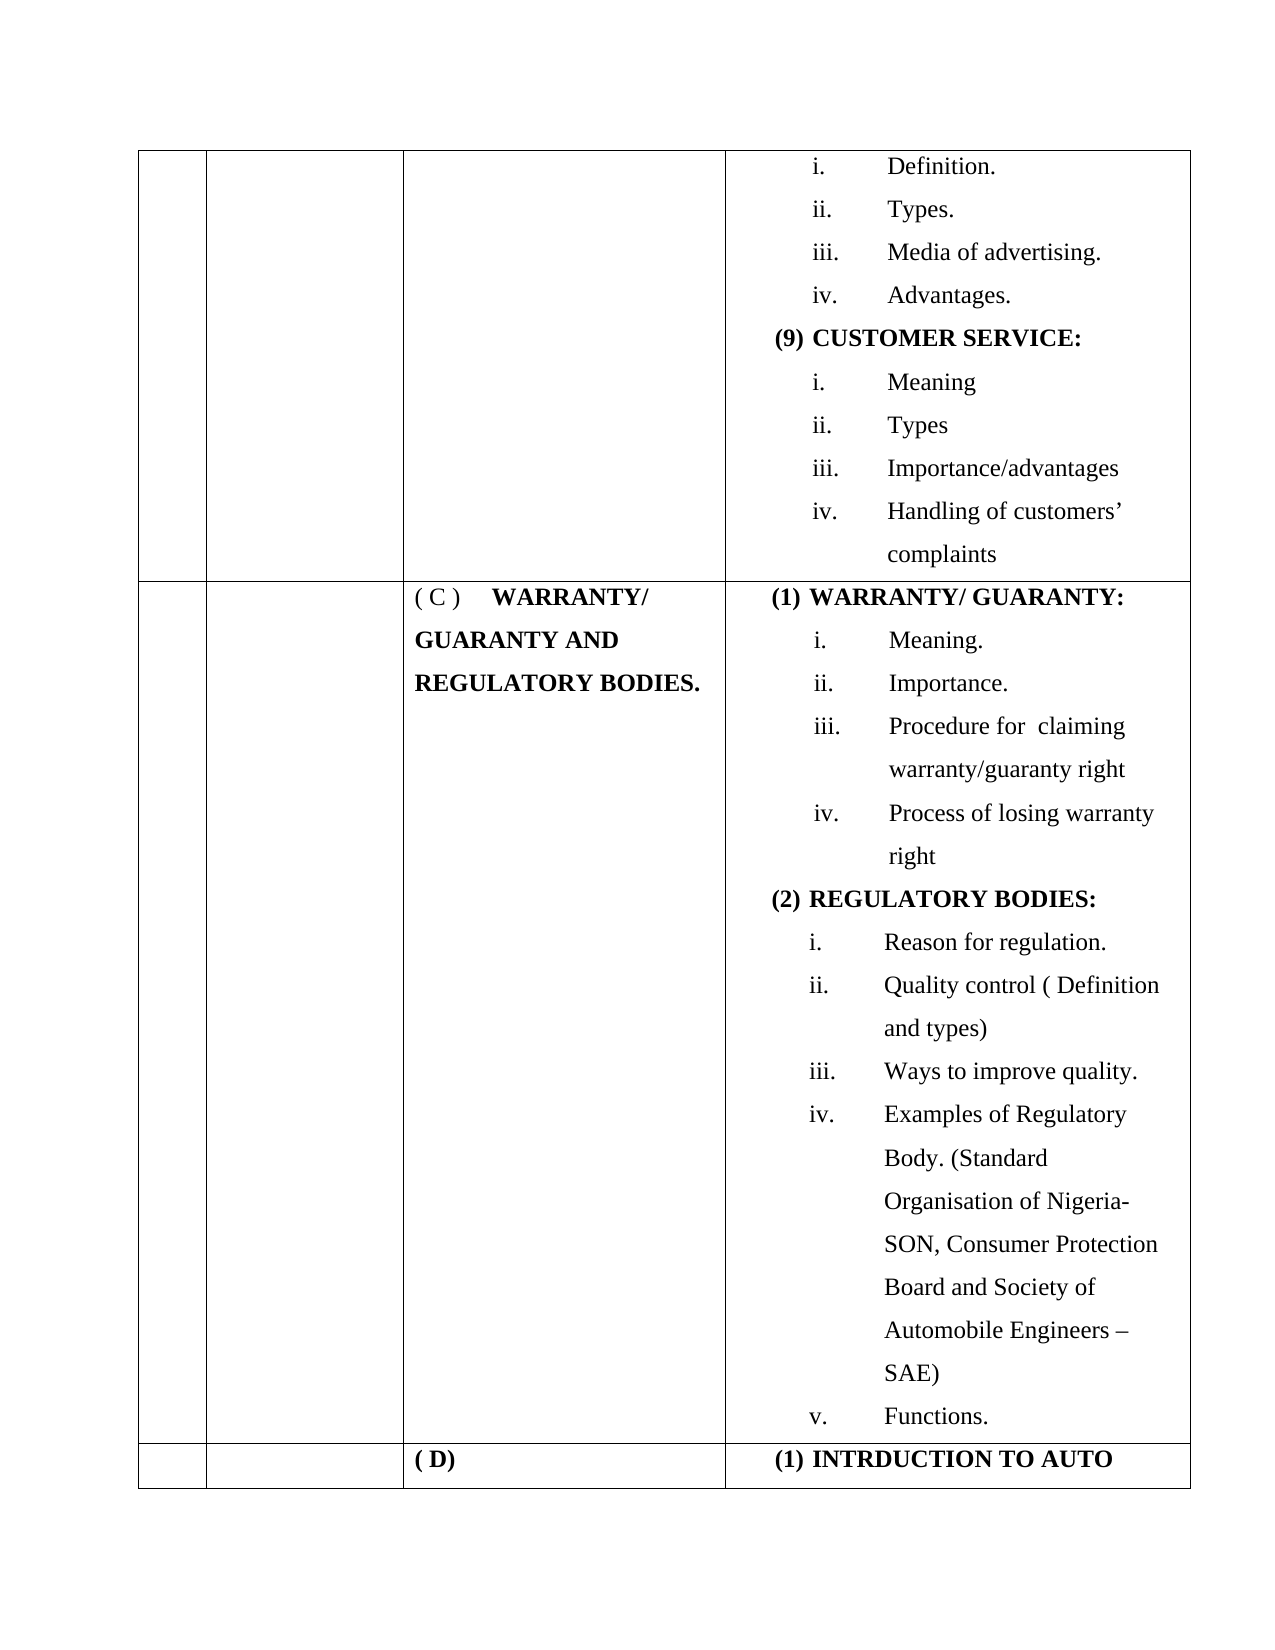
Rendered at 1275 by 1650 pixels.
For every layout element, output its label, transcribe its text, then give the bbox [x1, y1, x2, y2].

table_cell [726, 1444, 1190, 1487]
table_cell WARRANTY/ GUARANTY: Meaning. Importance. Procedure for claiming warranty/guaranty right Process of losing warranty right REGULATORY BODIES: Reason for regulation. Quality control ( Definition and types) Ways to improve quality. Examples of Regulatory Body. (Standard Organisation of Nigeria- SON, Consumer Protection Board and Society of Automobile Engineers – SAE) Functions. [726, 582, 1190, 1443]
table_cell [207, 1444, 403, 1487]
table_cell [207, 151, 403, 581]
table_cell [404, 151, 725, 581]
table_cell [726, 151, 1190, 581]
table_cell ( C ) WARRANTY/ GUARANTY AND REGULATORY BODIES. [404, 582, 725, 1443]
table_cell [404, 1444, 725, 1487]
table_cell [207, 582, 403, 1443]
table_cell [139, 151, 206, 581]
table_cell [139, 582, 206, 1443]
table_cell [139, 1444, 206, 1487]
